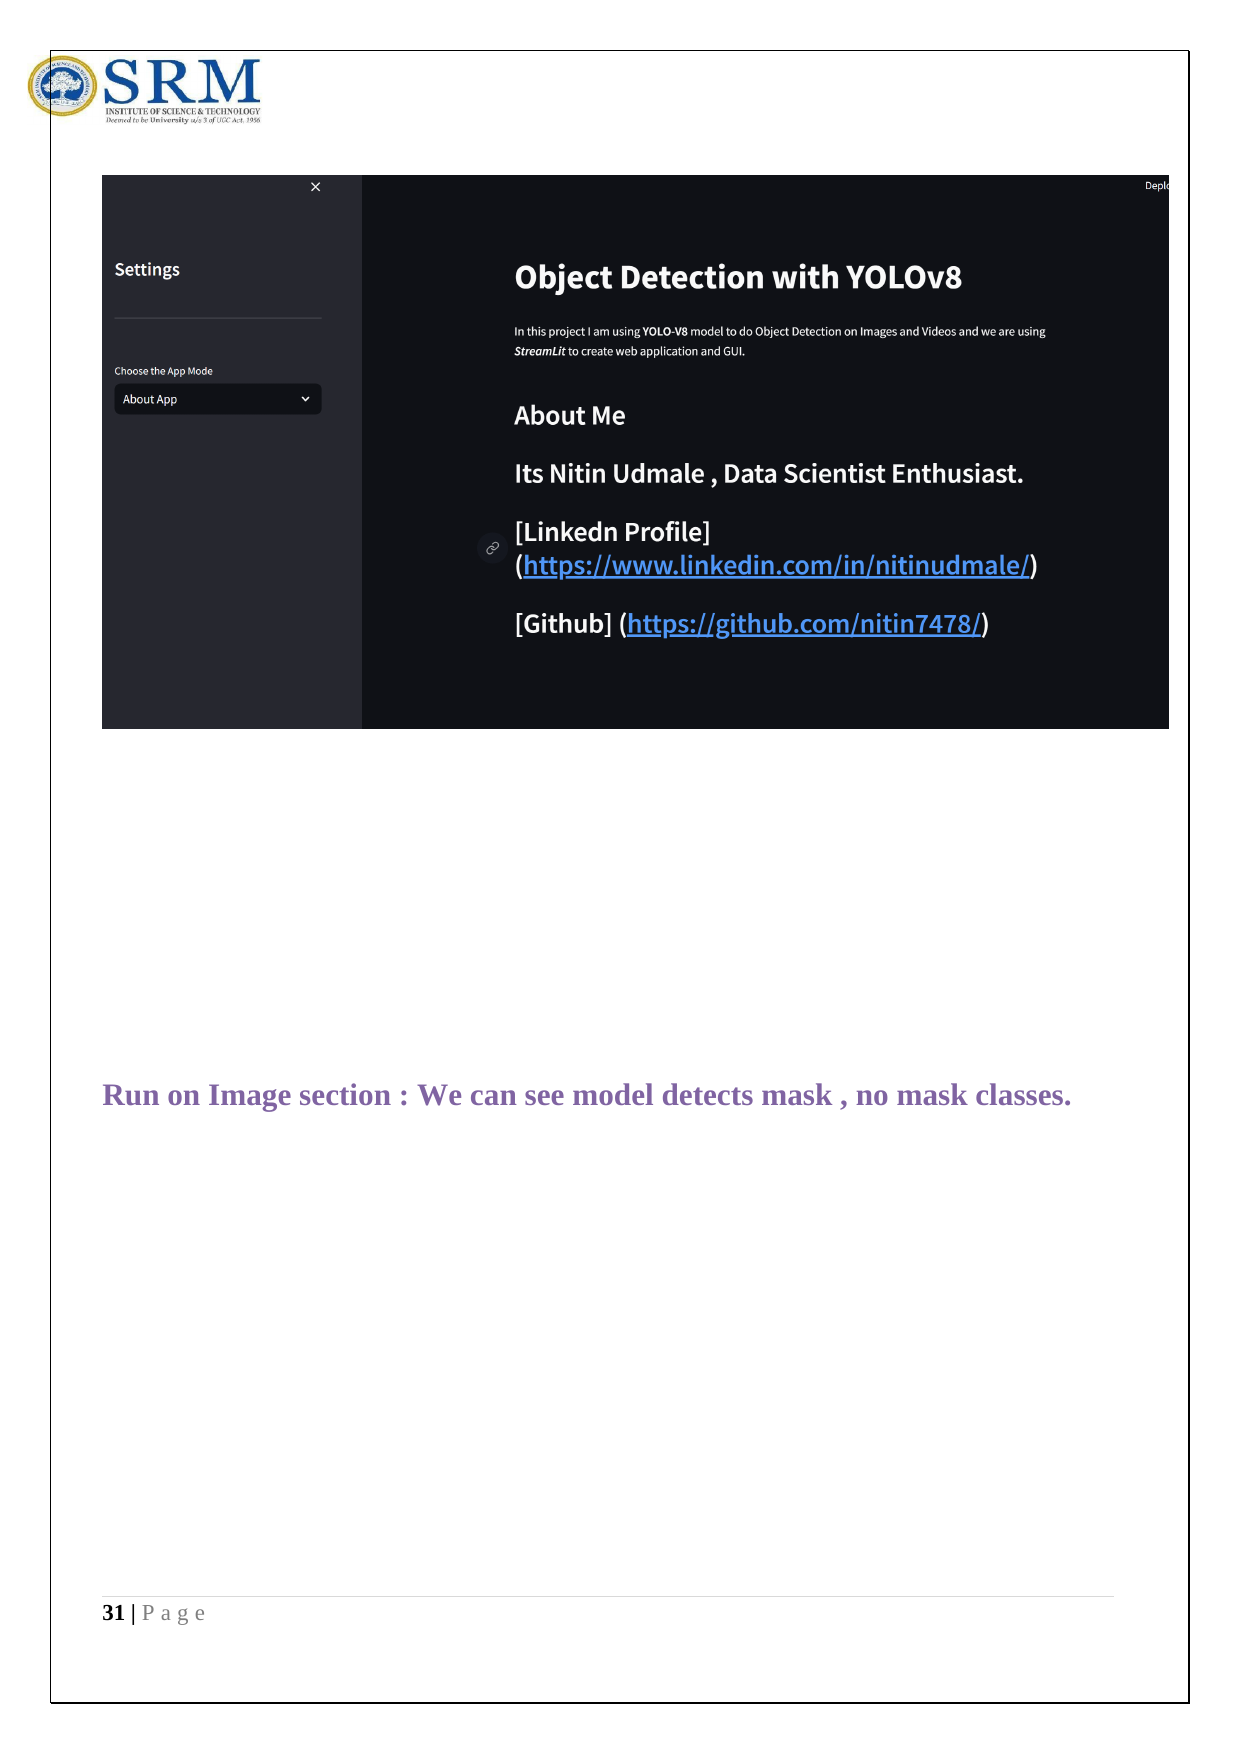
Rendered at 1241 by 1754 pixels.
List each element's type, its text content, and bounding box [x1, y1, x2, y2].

picture [102, 175, 1169, 729]
picture [51, 55, 263, 125]
text Run on Image section : We can see model detects mask , no mask classes. [102, 1076, 1114, 1112]
picture [27, 55, 50, 125]
